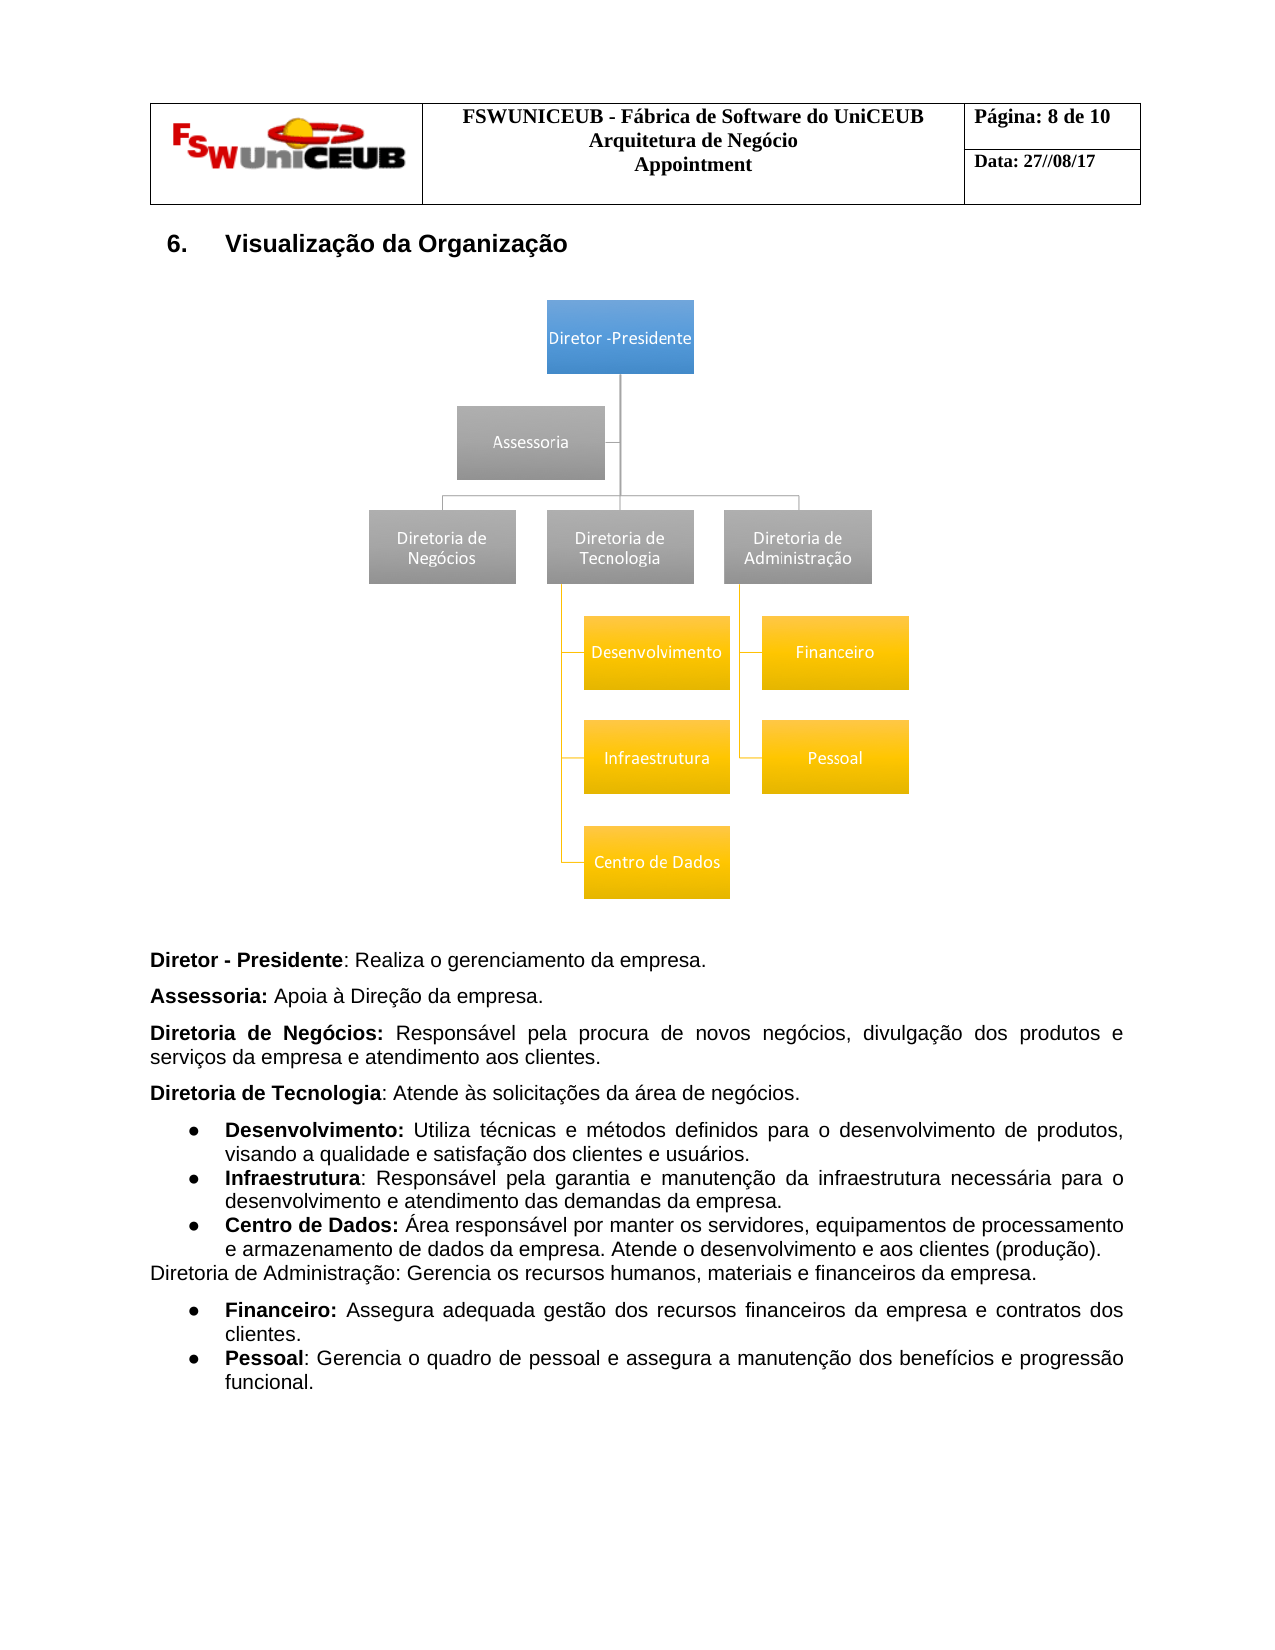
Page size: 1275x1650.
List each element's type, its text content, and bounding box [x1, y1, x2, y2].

text Diretoria de Tecnologia: Atende às solicitações da área de negócios. [150, 1081, 1125, 1105]
subtitle Visualização da Organização [187, 229, 1125, 258]
list Pessoal: Gerencia o quadro de pessoal e assegura a manutenção dos benefícios e progressão funcional. [187, 1346, 1125, 1393]
list Financeiro: Assegura adequada gestão dos recursos financeiros da empresa e contratos dos clientes. [187, 1298, 1125, 1346]
picture [171, 116, 409, 171]
text Assessoria: Apoia à Direção da empresa. [150, 984, 1125, 1008]
picture [150, 300, 1125, 899]
list Centro de Dados: Área responsável por manter os servidores, equipamentos de processamento e armazenamento de dados da empresa. Atende o desenvolvimento e aos clientes (produção). [187, 1213, 1125, 1261]
text Diretoria de Negócios: Responsável pela procura de novos negócios, divulgação dos produtos e serviços da empresa e atendimento aos clientes. [150, 1021, 1125, 1068]
text Diretor - Presidente: Realiza o gerenciamento da empresa. [150, 948, 1125, 972]
text Diretoria de Administração: Gerencia os recursos humanos, materiais e financeiros da empresa. [150, 1261, 1125, 1285]
list Infraestrutura: Responsável pela garantia e manutenção da infraestrutura necessária para o desenvolvimento e atendimento das demandas da empresa. [187, 1165, 1125, 1213]
list Desenvolvimento: Utiliza técnicas e métodos definidos para o desenvolvimento de produtos, visando a qualidade e satisfação dos clientes e usuários. [187, 1117, 1125, 1165]
